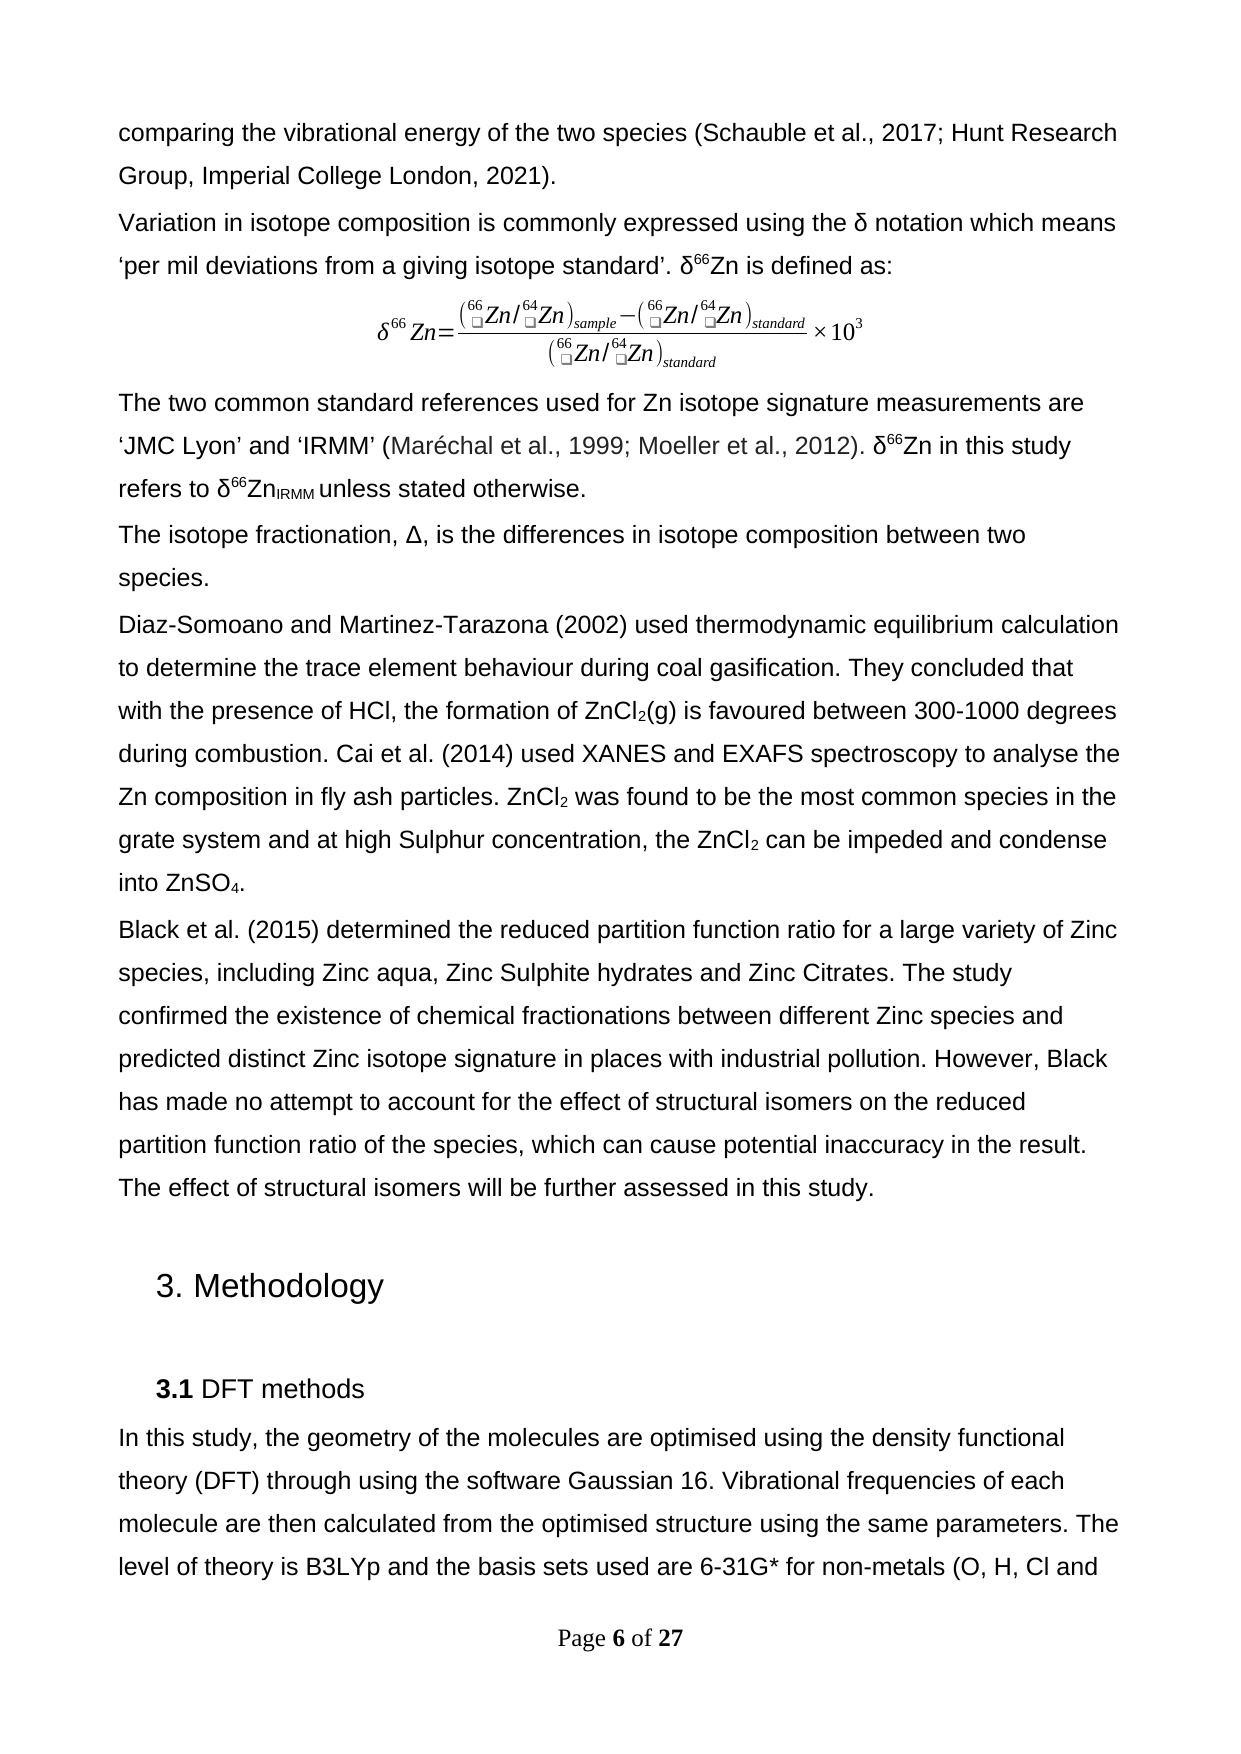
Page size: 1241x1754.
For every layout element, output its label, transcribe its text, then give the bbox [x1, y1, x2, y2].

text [118, 1423, 1122, 1581]
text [118, 118, 1122, 190]
text Diaz-Somoano and Martinez-Tarazona (2002) used thermodynamic equilibrium calculation to determine the trace element behaviour during coal gasification. They concluded that with the presence of HCl, the formation of ZnCl2(g) is favoured between 300-1000 degrees during combustion. Cai et al. (2014) used XANES and EXAFS spectroscopy to analyse the Zn composition in fly ash particles. ZnCl2 was found to be the most common species in the grate system and at high Sulphur concentration, the ZnCl2 can be impeded and condense into ZnSO4. [118, 610, 1122, 897]
text Variation in isotope composition is commonly expressed using the δ notation which means ‘per mil deviations from a giving isotope standard’. δ66Zn is defined as: [118, 207, 1122, 279]
text The two common standard references used for Zn isotope signature measurements are ‘JMC Lyon’ and ‘IRMM’ (Maréchal et al., 1999; Moeller et al., 2012). δ66Zn in this study refers to δ66ZnIRMM unless stated otherwise. [118, 388, 1122, 503]
text Black et al. (2015) determined the reduced partition function ratio for a large variety of Zinc species, including Zinc aqua, Zinc Sulphite hydrates and Zinc Citrates. The study confirmed the existence of chemical fractionations between different Zinc species and predicted distinct Zinc isotope signature in places with industrial pollution. However, Black has made no attempt to account for the effect of structural isomers on the reduced partition function ratio of the species, which can cause potential inaccuracy in the result. The effect of structural isomers will be further assessed in this study. [118, 915, 1122, 1202]
subtitle Methodology [156, 1266, 1122, 1304]
text The isotope fractionation, Δ, is the differences in isotope composition between two species. [118, 520, 1122, 592]
subtitle 3.1 DFT methods [156, 1373, 1122, 1404]
